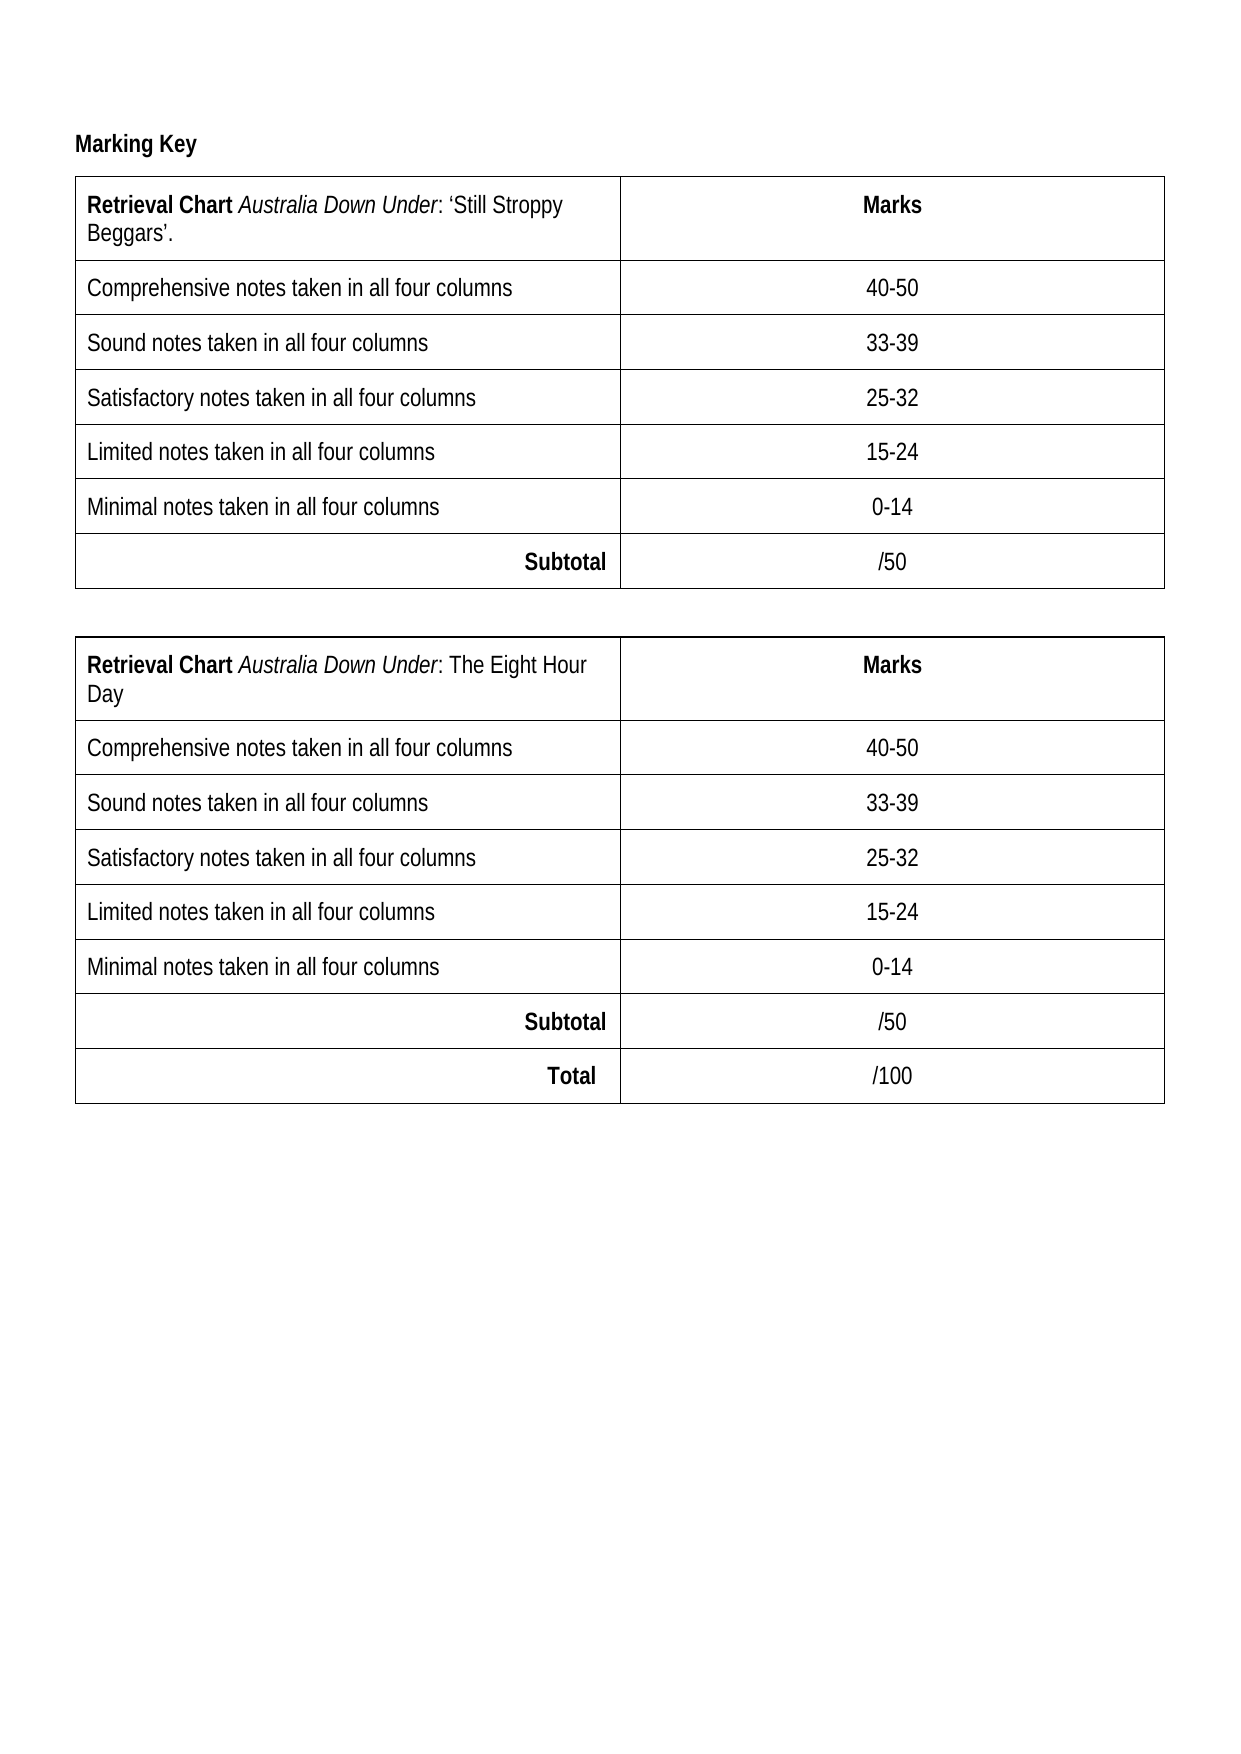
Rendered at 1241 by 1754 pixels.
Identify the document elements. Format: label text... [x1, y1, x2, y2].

table_cell 0-14 [621, 940, 1164, 993]
table_cell Minimal notes taken in all four columns [76, 479, 620, 533]
table_cell 33-39 [621, 315, 1164, 369]
table_cell Minimal notes taken in all four columns [76, 940, 620, 993]
table_cell 40-50 [621, 721, 1164, 774]
table_cell /100 [621, 1049, 1164, 1102]
table_cell Satisfactory notes taken in all four columns [76, 370, 620, 424]
table_cell Total [76, 1049, 620, 1102]
table_cell 15-24 [621, 885, 1164, 938]
table_cell Subtotal [76, 994, 620, 1048]
table_cell Satisfactory notes taken in all four columns [76, 830, 620, 884]
table_cell Limited notes taken in all four columns [76, 885, 620, 938]
table_cell Comprehensive notes taken in all four columns [76, 721, 620, 774]
table_cell Sound notes taken in all four columns [76, 775, 620, 829]
text Marking Key [75, 129, 1165, 157]
table_cell 25-32 [621, 830, 1164, 884]
table_cell /50 [621, 994, 1164, 1048]
table_cell Sound notes taken in all four columns [76, 315, 620, 369]
table_header Retrieval Chart Australia Down Under: The Eight Hour Day [76, 638, 620, 720]
table_header Marks [621, 638, 1164, 720]
table_header Retrieval Chart Australia Down Under: ‘Still Stroppy Beggars’. [76, 177, 620, 259]
table_cell 40-50 [621, 261, 1164, 314]
table_cell Comprehensive notes taken in all four columns [76, 261, 620, 314]
table_cell Limited notes taken in all four columns [76, 425, 620, 478]
table_cell Subtotal [76, 534, 620, 588]
table_cell 25-32 [621, 370, 1164, 424]
table_cell 15-24 [621, 425, 1164, 478]
table_cell 33-39 [621, 775, 1164, 829]
table_cell 0-14 [621, 479, 1164, 533]
table_cell /50 [621, 534, 1164, 588]
table_header Marks [621, 177, 1164, 259]
